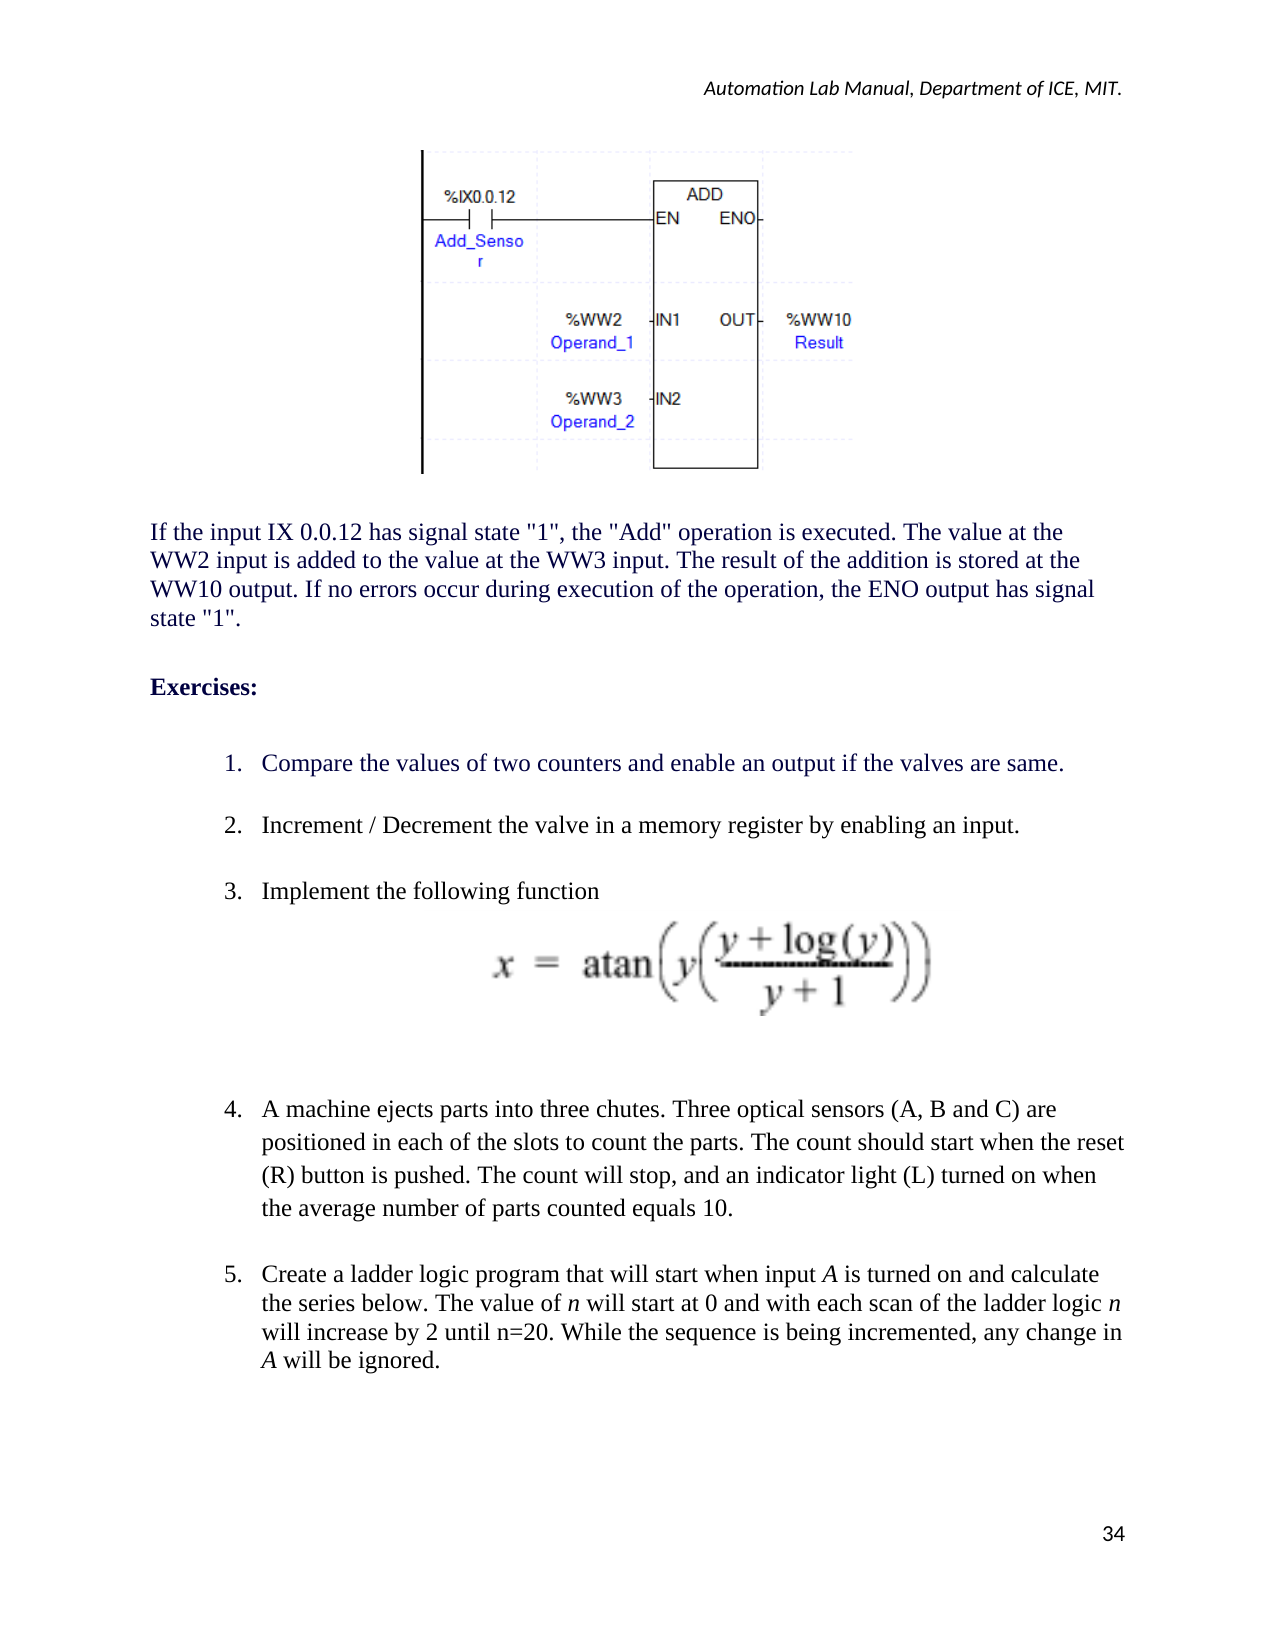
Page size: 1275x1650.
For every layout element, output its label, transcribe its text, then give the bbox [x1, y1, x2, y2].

text Exercises: [150, 672, 1125, 701]
list Increment / Decrement the valve in a memory register by enabling an input. [224, 810, 1125, 839]
list Create a ladder logic program that will start when input A is turned on and calculate the series below. The value of n will start at 0 and with each scan of the ladder logic n will increase by 2 until n=20. While the sequence is being incremented, any change in A will be ignored. [224, 1259, 1125, 1374]
picture [424, 909, 963, 1016]
picture [420, 150, 855, 474]
text If the input IX 0.0.12 has signal state "1", the "Add" operation is executed. The value at the WW2 input is added to the value at the WW3 input. The result of the addition is stored at the WW10 output. If no errors occur during execution of the operation, the ENO output has signal state "1". [150, 517, 1125, 632]
list Implement the following function [224, 876, 1125, 905]
list Compare the values of two counters and enable an output if the valves are same. [224, 748, 1125, 777]
list A machine ejects parts into three chutes. Three optical sensors (A, B and C) are positioned in each of the slots to count the parts. The count should start when the reset (R) button is pushed. The count will stop, and an indicator light (L) turned on when the average number of parts counted equals 10. [224, 1094, 1125, 1222]
